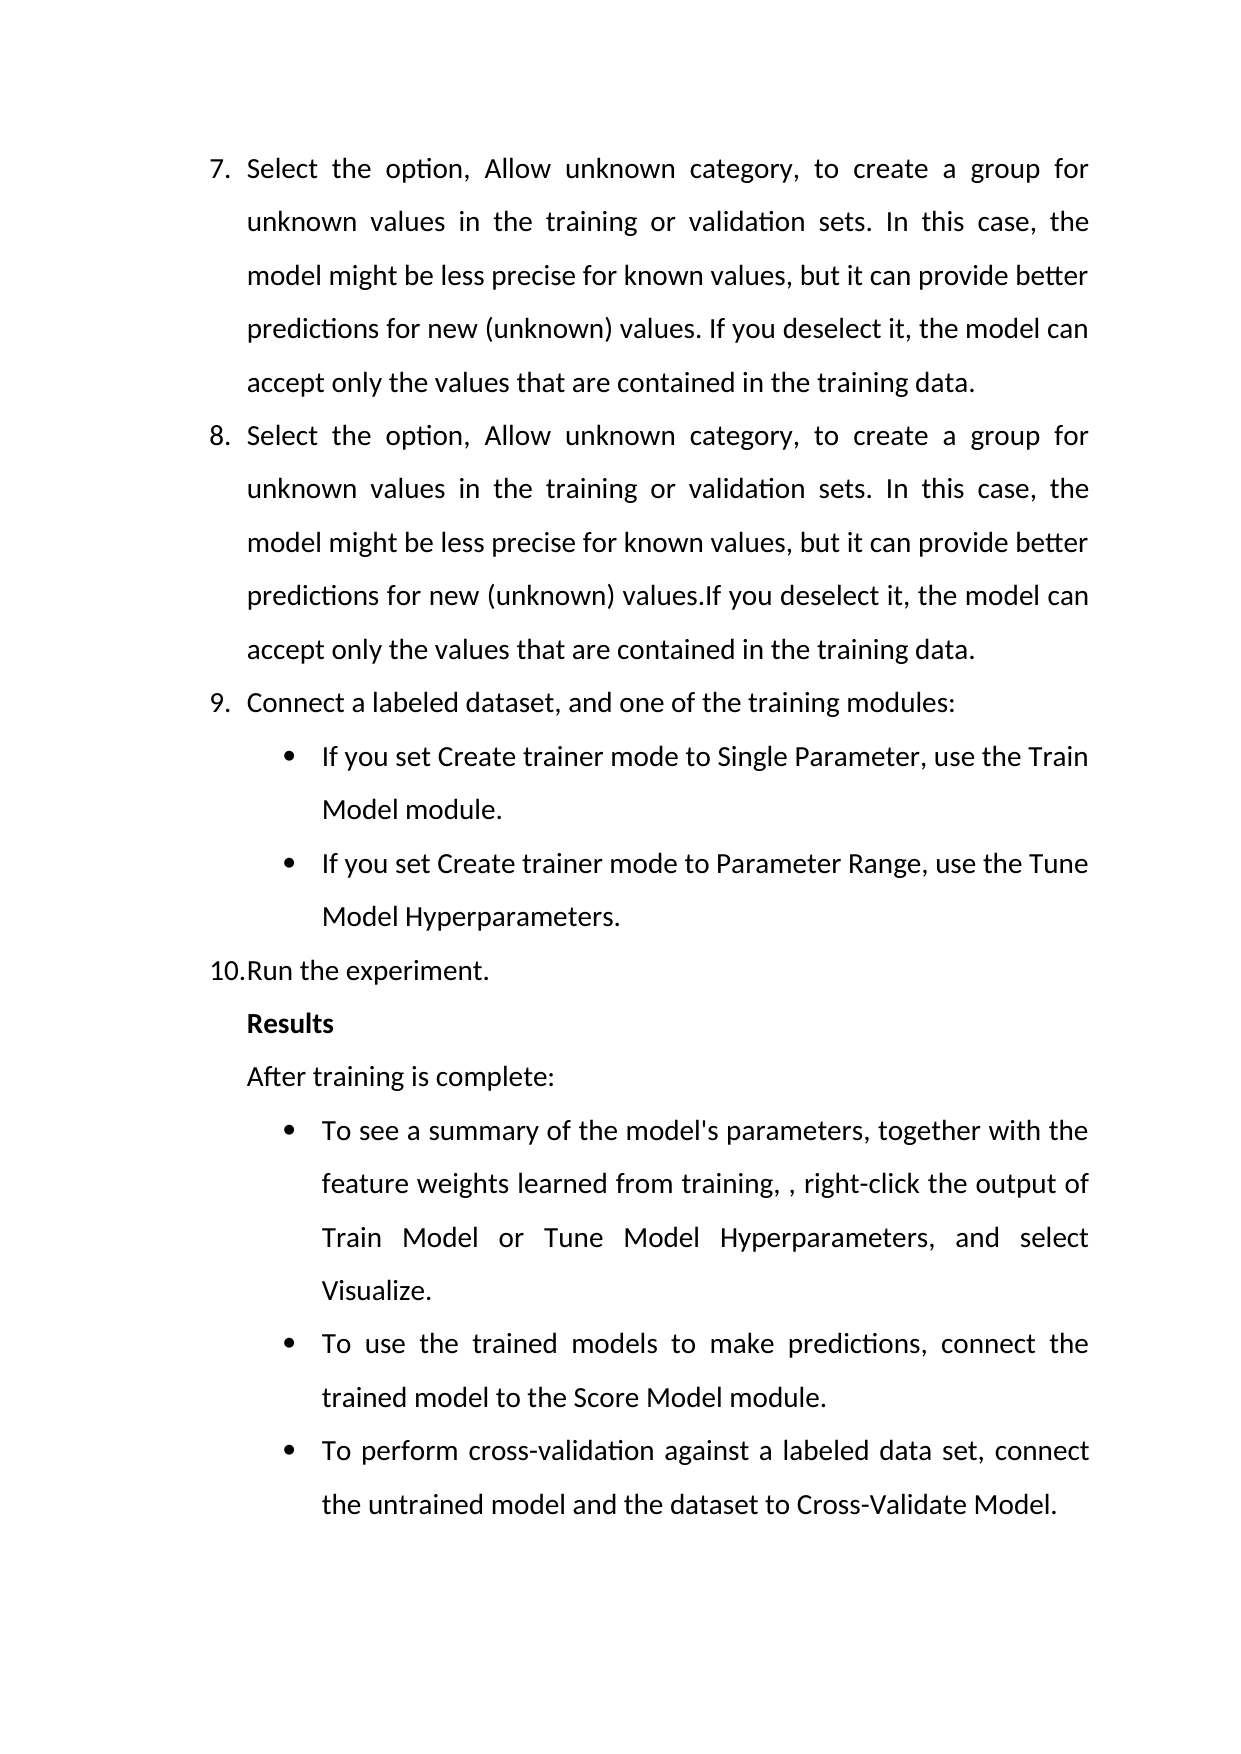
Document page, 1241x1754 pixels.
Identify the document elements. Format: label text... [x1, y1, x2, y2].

list Run the experiment. [209, 952, 1090, 987]
list Connect a labeled dataset, and one of the training modules: [209, 684, 1090, 720]
list After training is complete: [247, 1058, 1090, 1094]
list To use the trained models to make predictions, connect the trained model to the Score Model module. [284, 1326, 1090, 1415]
list Select the option, Allow unknown category, to create a group for unknown values in the training or validation sets. In this case, the model might be less precise for known values, but it can provide better predictions for new (unknown) values.If you deselect it, the model can accept only the values that are contained in the training data. [209, 417, 1090, 667]
list To perform cross-validation against a labeled data set, connect the untrained model and the dataset to Cross-Validate Model. [284, 1432, 1090, 1522]
list If you set Create trainer mode to Single Parameter, use the Train Model module. [284, 738, 1090, 827]
list Select the option, Allow unknown category, to create a group for unknown values in the training or validation sets. In this case, the model might be less precise for known values, but it can provide better predictions for new (unknown) values. If you deselect it, the model can accept only the values that are contained in the training data. [209, 150, 1090, 399]
list To see a summary of the model's parameters, together with the feature weights learned from training, , right-click the output of Train Model or Tune Model Hyperparameters, and select Visualize. [284, 1112, 1090, 1308]
list If you set Create trainer mode to Parameter Range, use the Tune Model Hyperparameters. [284, 845, 1090, 934]
list Results [247, 1005, 1090, 1041]
